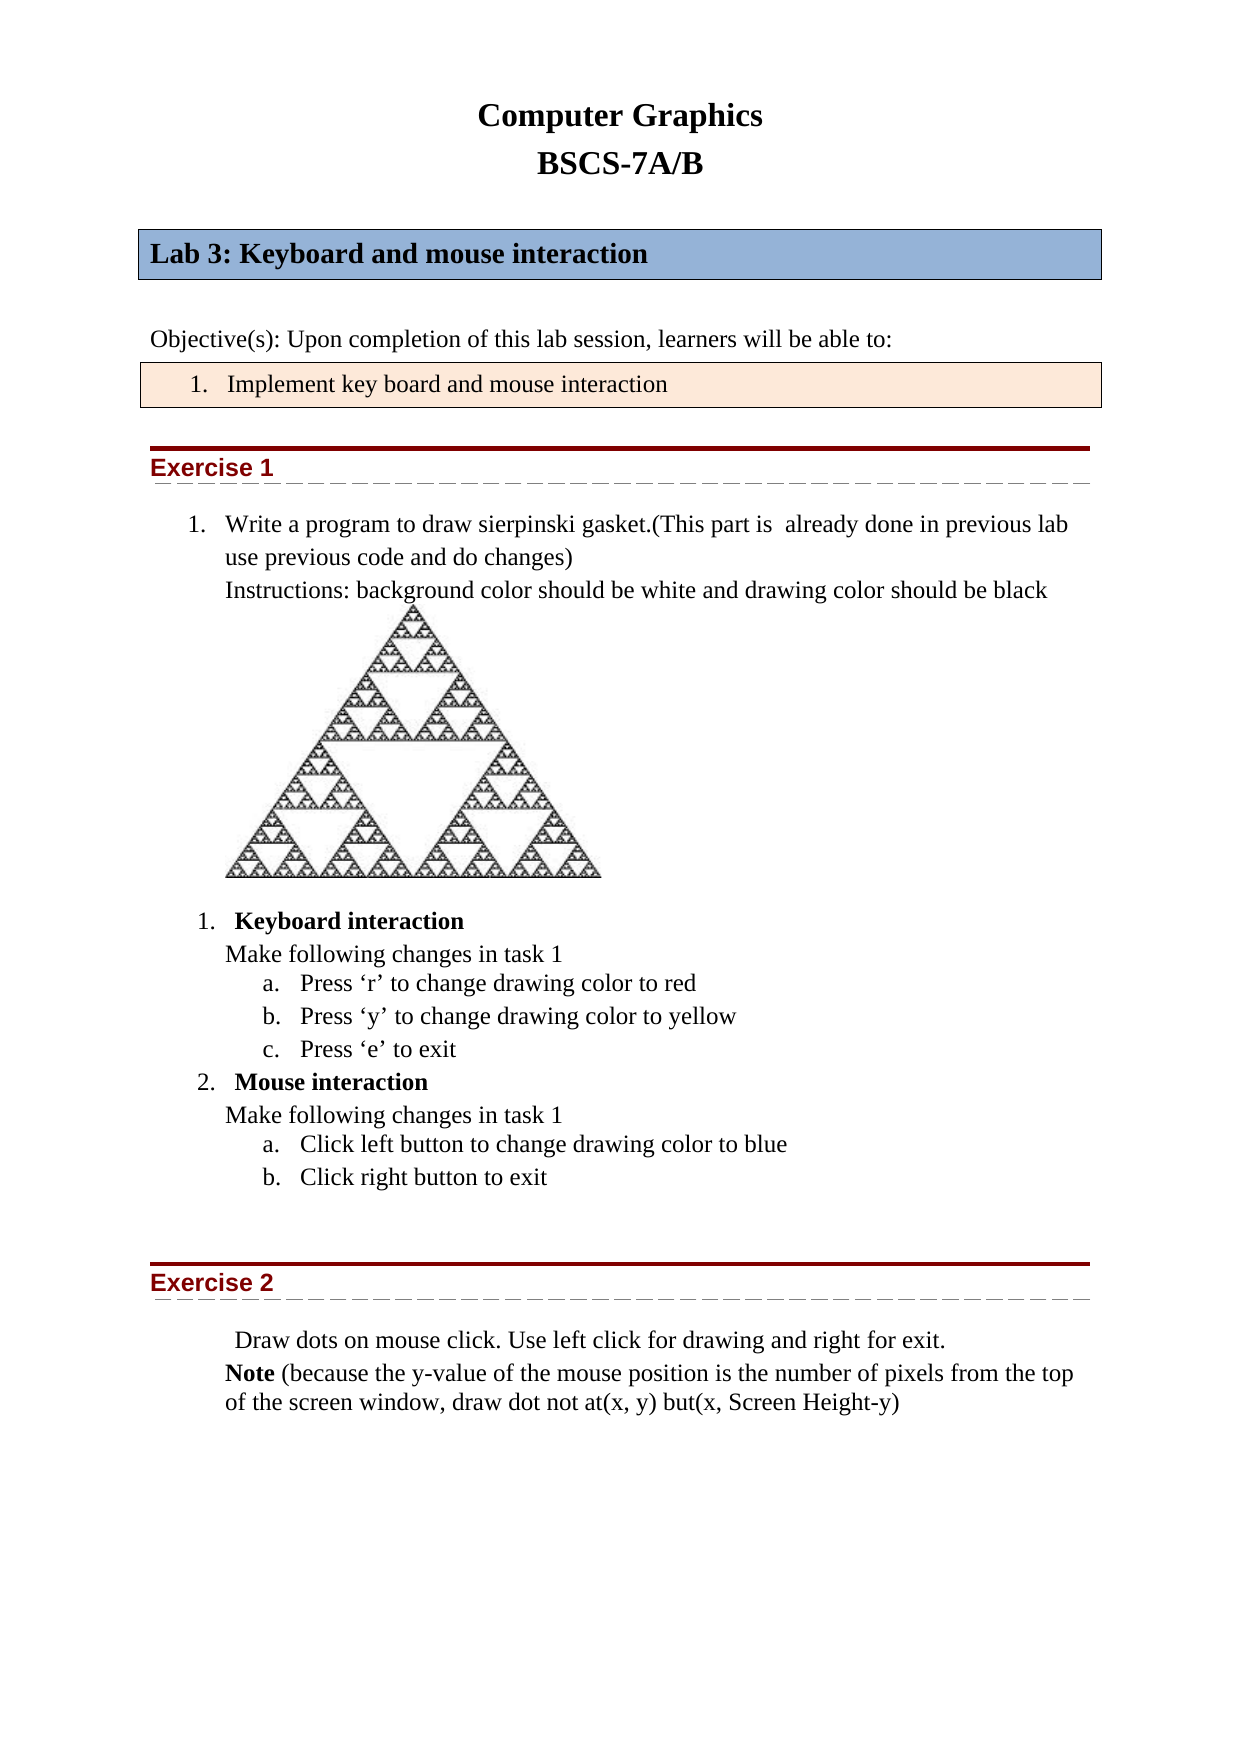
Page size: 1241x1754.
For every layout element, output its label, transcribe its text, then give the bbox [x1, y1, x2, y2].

list Press ‘y’ to change drawing color to yellow [262, 1001, 1090, 1030]
list Instructions: background color should be white and drawing color should be black [225, 576, 1090, 604]
list Keyboard interaction [197, 906, 1090, 935]
list Write a program to draw sierpinski gasket.(This part is already done in previous lab use previous code and do changes) [187, 509, 1090, 571]
list Draw dots on mouse click. Use left click for drawing and right for exit. [234, 1325, 1090, 1354]
list Note (because the y-value of the mouse position is the number of pixels from the top of the screen window, draw dot not at(x, y) but(x, Screen Height-y) [225, 1358, 1090, 1416]
text Exercise 2 [150, 1266, 1090, 1300]
list Click left button to change drawing color to blue [262, 1129, 1090, 1158]
table_header Implement key board and mouse interaction [141, 363, 1101, 407]
text Computer Graphics [150, 95, 1090, 133]
list Mouse interaction [197, 1067, 1090, 1096]
list Press ‘r’ to change drawing color to red [262, 968, 1090, 997]
list Make following changes in task 1 [225, 1100, 1090, 1129]
list Make following changes in task 1 [225, 939, 1090, 968]
picture [225, 604, 602, 878]
list Press ‘e’ to exit [262, 1034, 1090, 1063]
list Click right button to exit [262, 1162, 1090, 1191]
text BSCS-7A/B [150, 143, 1090, 182]
text Exercise 1 [150, 451, 1090, 484]
text Objective(s): Upon completion of this lab session, learners will be able to: [150, 324, 1090, 353]
table_header Lab 3: Keyboard and mouse interaction [139, 230, 1101, 279]
